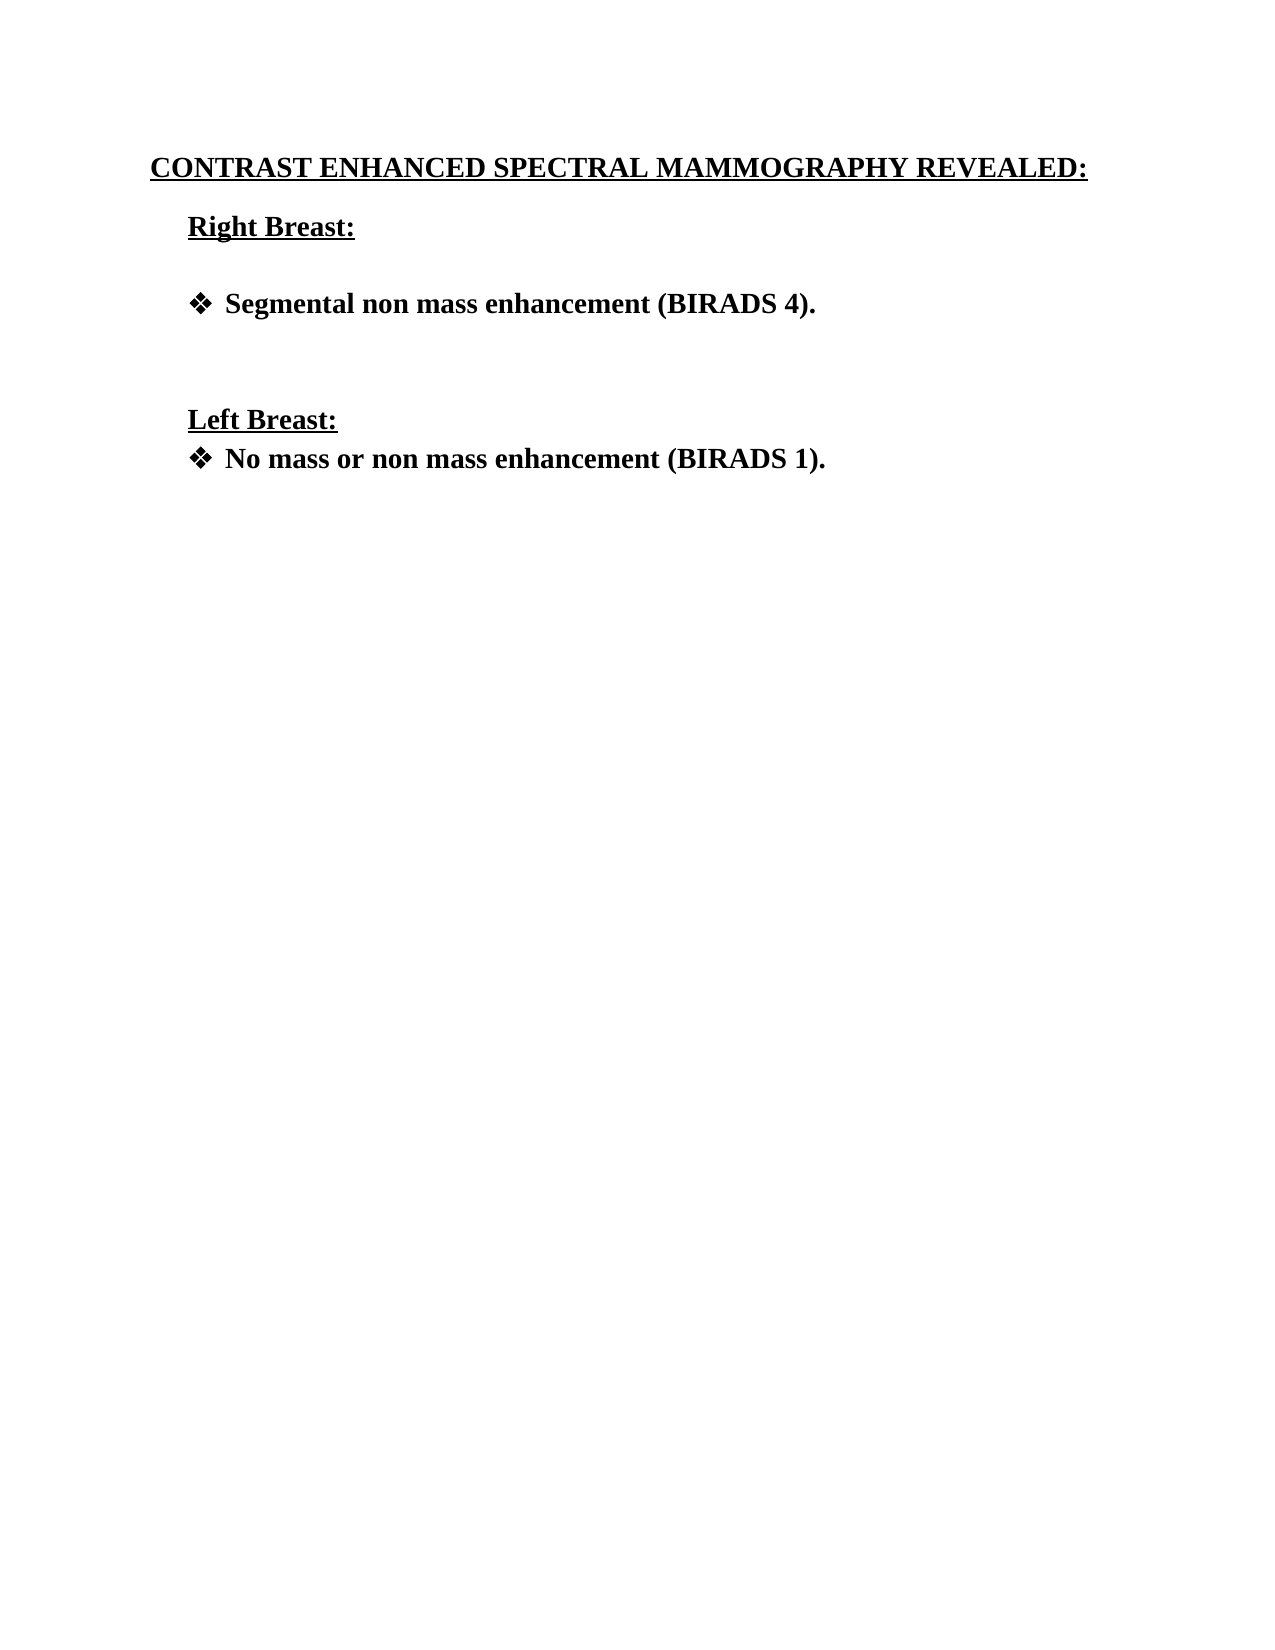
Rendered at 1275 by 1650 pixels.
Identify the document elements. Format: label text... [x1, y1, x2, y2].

list No mass or non mass enhancement (BIRADS 1). [187, 441, 1125, 474]
list Segmental non mass enhancement (BIRADS 4). [187, 286, 1125, 320]
text Left Breast: [150, 402, 1122, 436]
text CONTRAST ENHANCED SPECTRAL MAMMOGRAPHY REVEALED: [150, 150, 1125, 183]
text Right Breast: [150, 209, 1122, 243]
